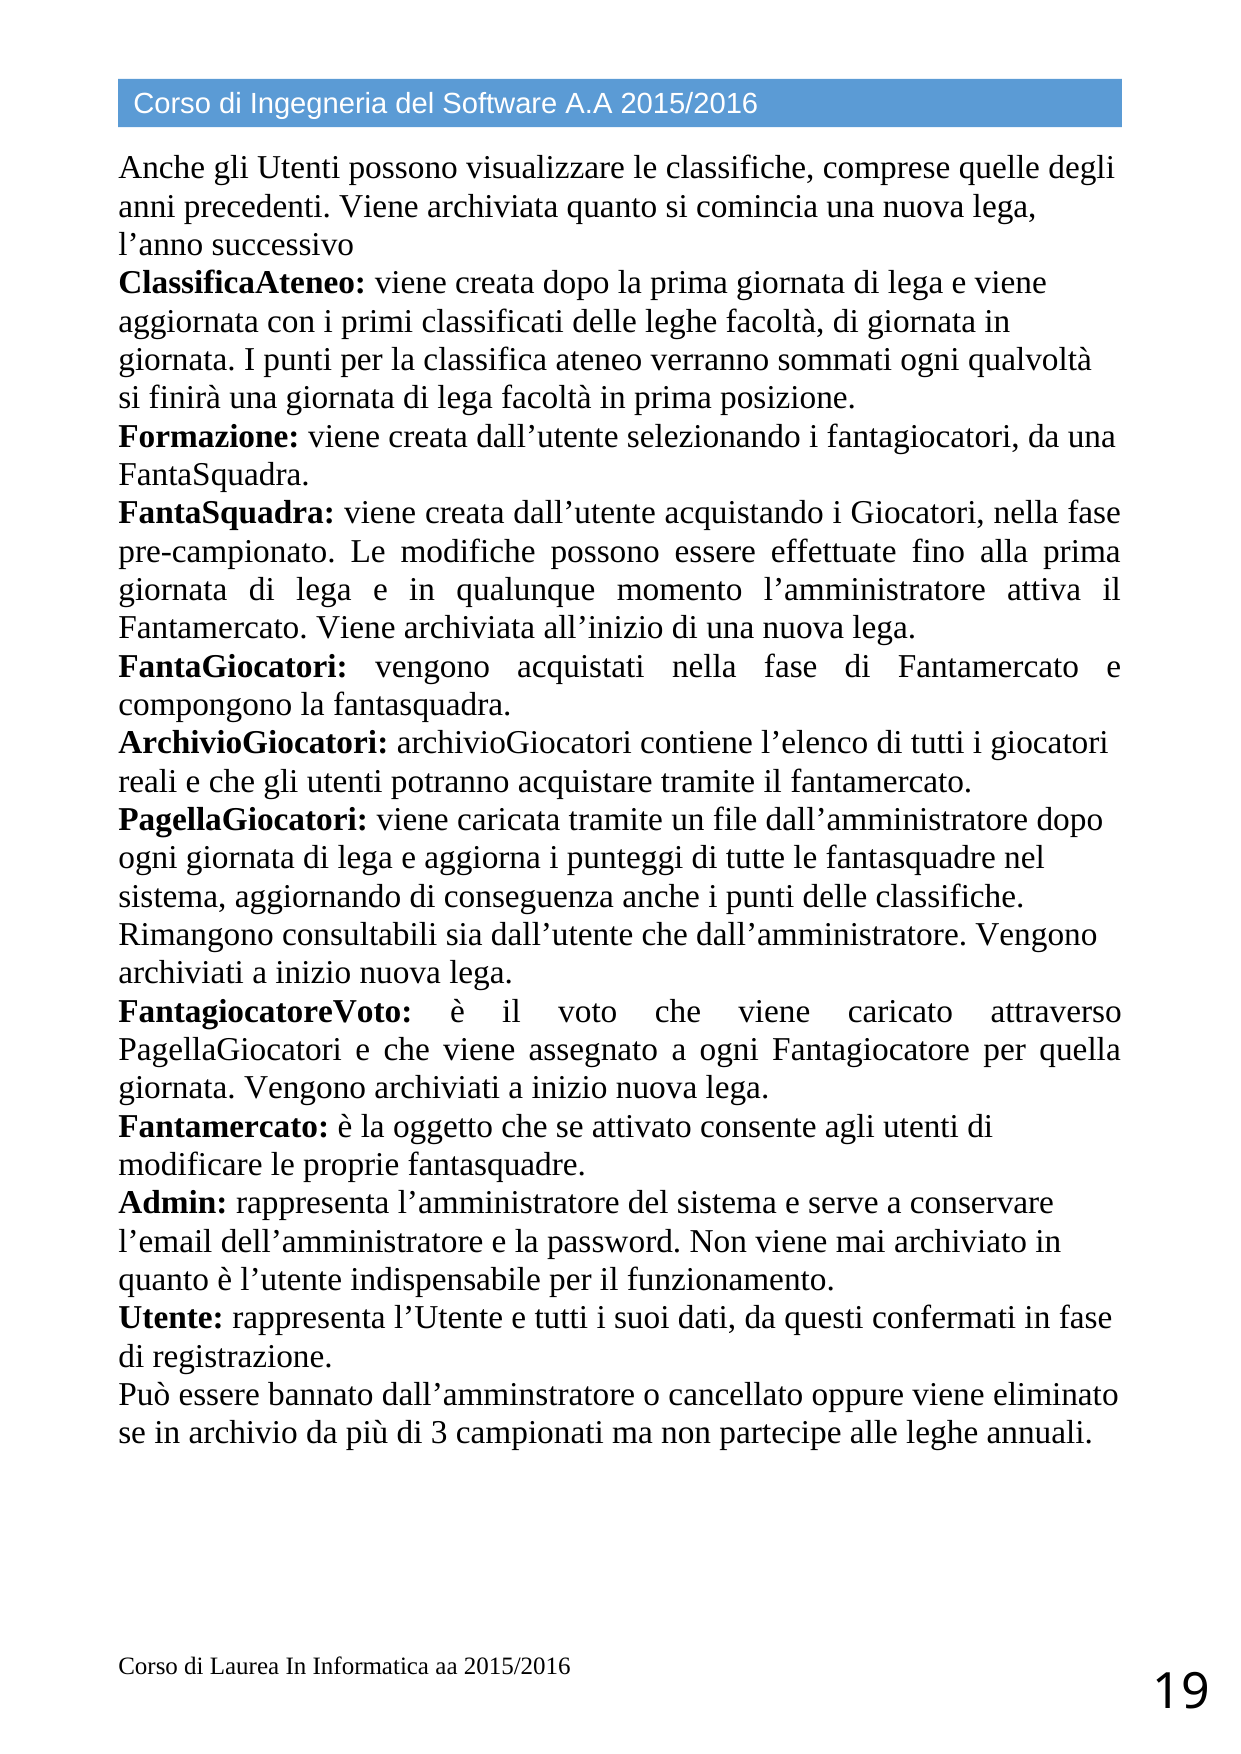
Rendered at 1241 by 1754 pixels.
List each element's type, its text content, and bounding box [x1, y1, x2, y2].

text Formazione: viene creata dall’utente selezionando i fantagiocatori, da una FantaSquadra. [118, 416, 1122, 493]
text ArchivioGiocatori: archivioGiocatori contiene l’elenco di tutti i giocatori reali e che gli utenti potranno acquistare tramite il fantamercato. [118, 723, 1122, 799]
text FantaGiocatori: vengono acquistati nella fase di Fantamercato e compongono la fantasquadra. [118, 646, 1122, 723]
text FantagiocatoreVoto: è il voto che viene caricato attraverso PagellaGiocatori e che viene assegnato a ogni Fantagiocatore per quella giornata. Vengono archiviati a inizio nuova lega. [118, 991, 1122, 1106]
text FantaSquadra: viene creata dall’utente acquistando i Giocatori, nella fase pre-campionato. Le modifiche possono essere effettuate fino alla prima giornata di lega e in qualunque momento l’amministratore attiva il Fantamercato. Viene archiviata all’inizio di una nuova lega. [118, 493, 1122, 646]
text Admin: rappresenta l’amministratore del sistema e serve a conservare l’email dell’amministratore e la password. Non viene mai archiviato in quanto è l’utente indispensabile per il funzionamento. [118, 1183, 1122, 1298]
text PagellaGiocatori: viene caricata tramite un file dall’amministratore dopo ogni giornata di lega e aggiorna i punteggi di tutte le fantasquadre nel sistema, aggiornando di conseguenza anche i punti delle classifiche. Rimangono consultabili sia dall’utente che dall’amministratore. Vengono archiviati a inizio nuova lega. [118, 799, 1122, 991]
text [118, 148, 1122, 263]
text ClassificaAteneo: viene creata dopo la prima giornata di lega e viene aggiornata con i primi classificati delle leghe facoltà, di giornata in giornata. I punti per la classifica ateneo verranno sommati ogni qualvoltà si finirà una giornata di lega facoltà in prima posizione. [118, 263, 1122, 416]
text Fantamercato: è la oggetto che se attivato consente agli utenti di modificare le proprie fantasquadre. [118, 1106, 1122, 1183]
text Utente: rappresenta l’Utente e tutti i suoi dati, da questi confermati in fase di registrazione. Può essere bannato dall’amminstratore o cancellato oppure viene eliminato se in archivio da più di 3 campionati ma non partecipe alle leghe annuali. [118, 1298, 1122, 1451]
